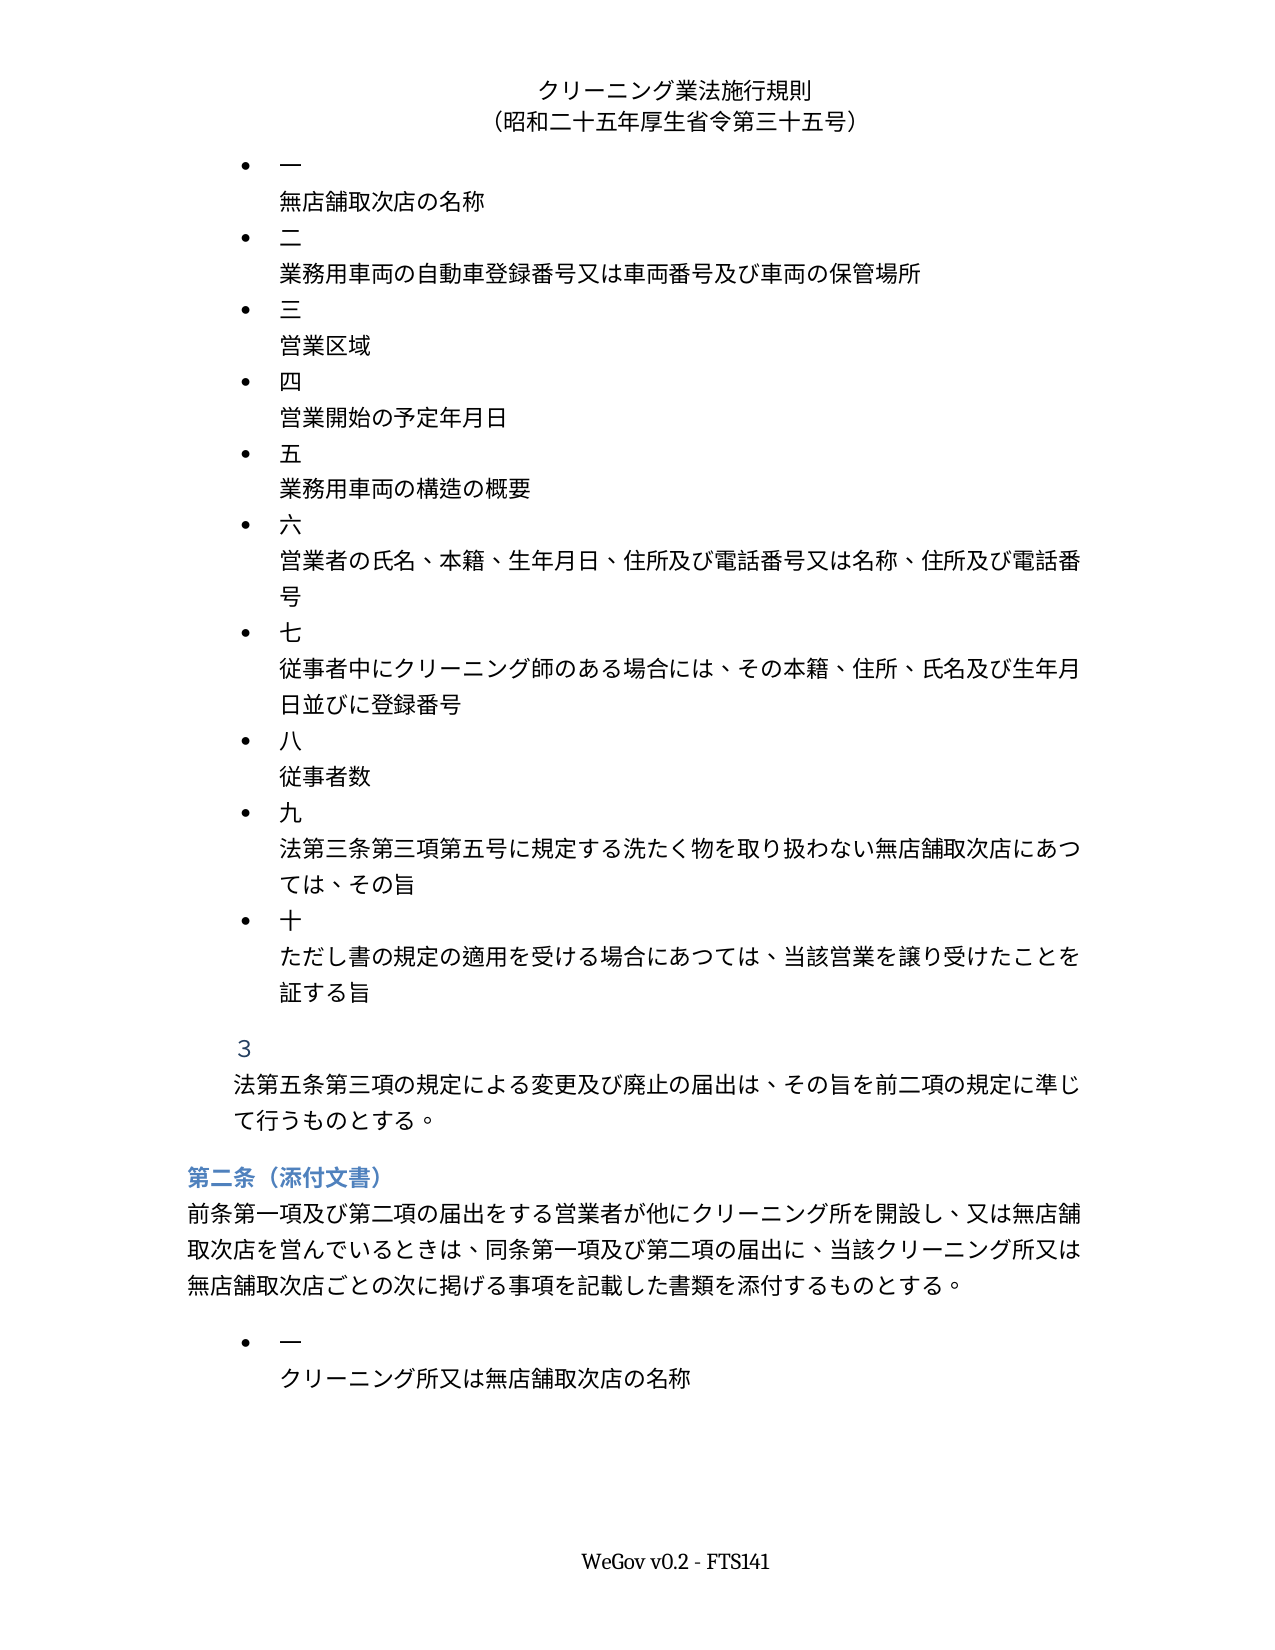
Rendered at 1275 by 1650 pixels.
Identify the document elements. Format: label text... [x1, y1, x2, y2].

list 九 法第三条第三項第五号に規定する洗たく物を取り扱わない無店舗取次店にあつては、その旨 [242, 797, 1087, 900]
list 一 クリーニング所又は無店舗取次店の名称 [242, 1327, 1087, 1394]
text 法第五条第三項の規定による変更及び廃止の届出は、その旨を前二項の規定に準じて行うものとする。 [233, 1069, 1087, 1136]
subtitle 第二条（添付文書） [187, 1162, 1087, 1193]
list 一 無店舗取次店の名称 [242, 150, 1087, 217]
list 七 従事者中にクリーニング師のある場合には、その本籍、住所、氏名及び生年月日並びに登録番号 [242, 617, 1087, 720]
subtitle ３ [233, 1033, 1087, 1064]
list 二 業務用車両の自動車登録番号又は車両番号及び車両の保管場所 [242, 222, 1087, 289]
list 八 従事者数 [242, 725, 1087, 792]
list 五 業務用車両の構造の概要 [242, 437, 1087, 505]
list 三 営業区域 [242, 294, 1087, 361]
text 前条第一項及び第二項の届出をする営業者が他にクリーニング所を開設し、又は無店舗取次店を営んでいるときは、同条第一項及び第二項の届出に、当該クリーニング所又は無店舗取次店ごとの次に掲げる事項を記載した書類を添付するものとする。 [187, 1198, 1087, 1301]
list 十 ただし書の規定の適用を受ける場合にあつては、当該営業を譲り受けたことを証する旨 [242, 905, 1087, 1008]
list 四 営業開始の予定年月日 [242, 366, 1087, 433]
list 六 営業者の氏名、本籍、生年月日、住所及び電話番号又は名称、住所及び電話番号 [242, 509, 1087, 612]
